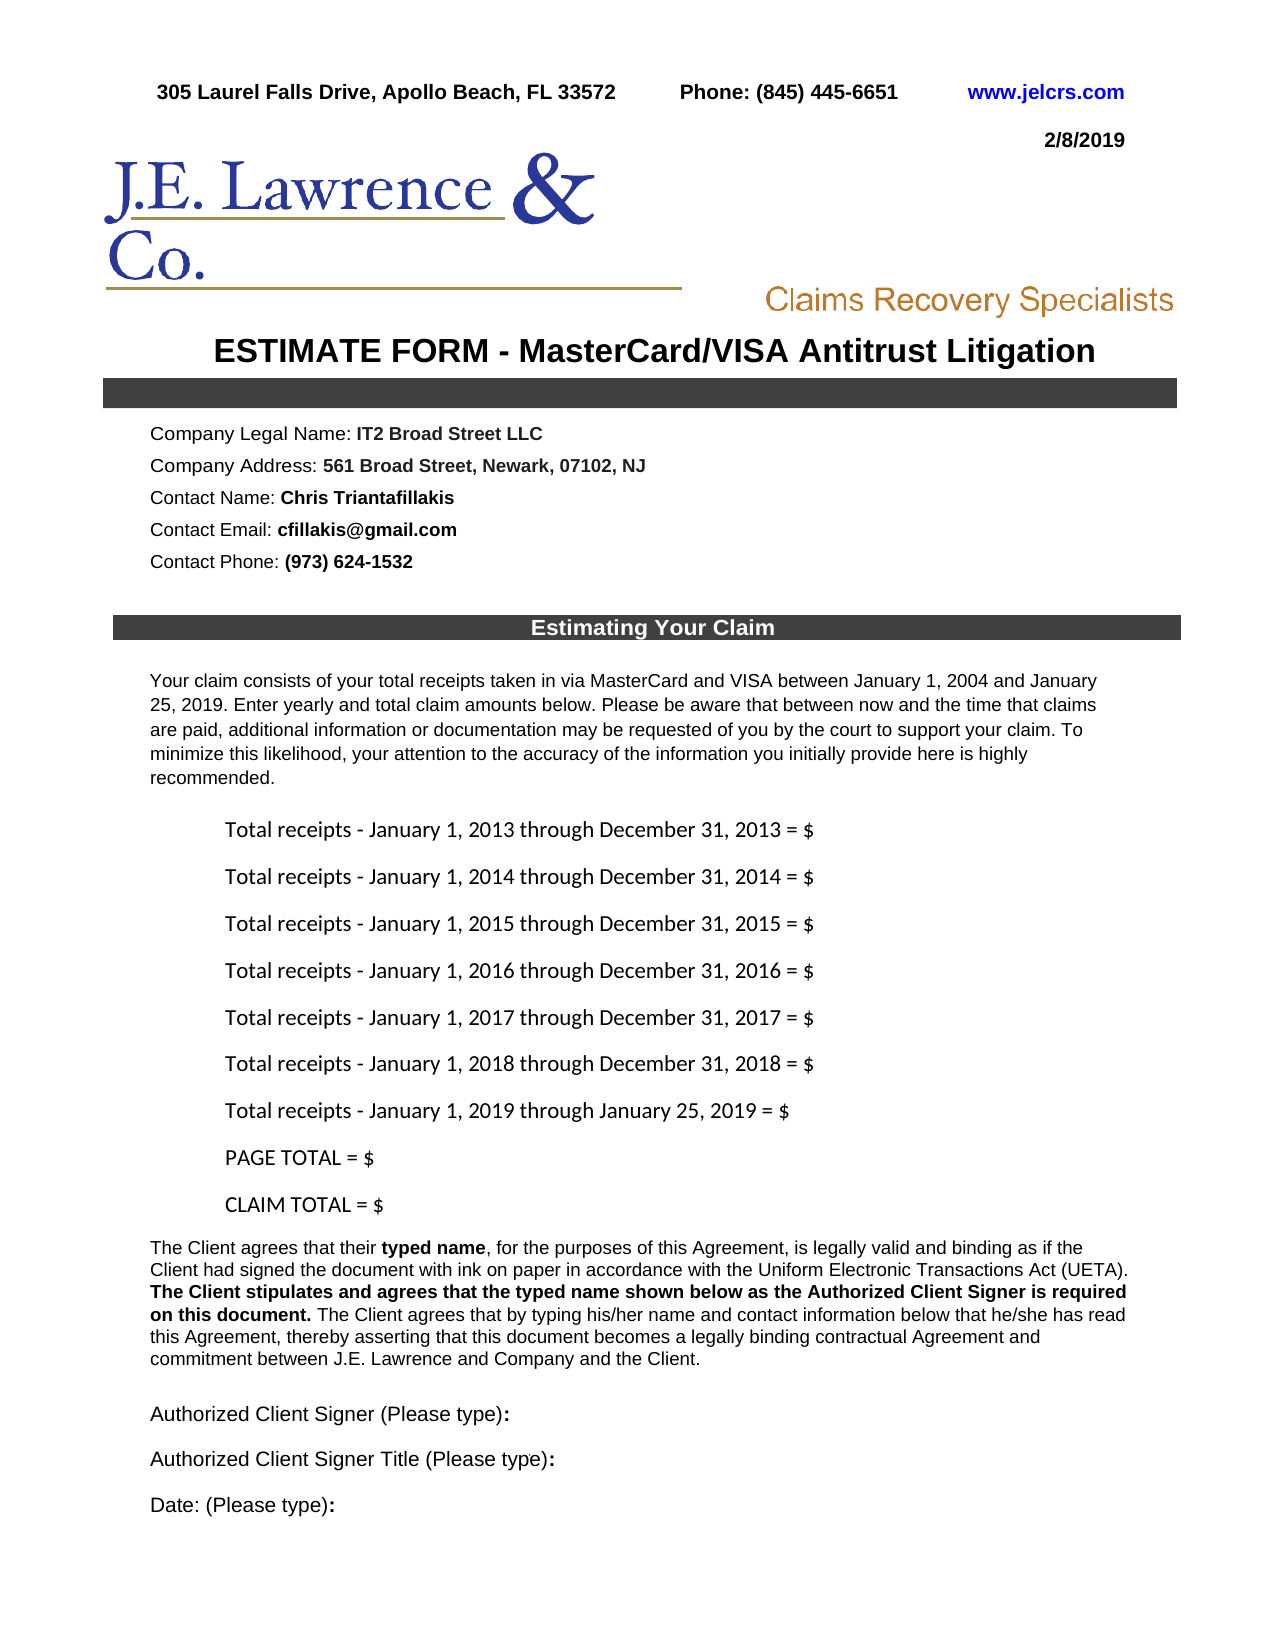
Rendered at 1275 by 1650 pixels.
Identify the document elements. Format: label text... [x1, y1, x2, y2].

text Total receipts - January 1, 2013 through December 31, 2013 = $ [225, 815, 1125, 843]
text The Client agrees that their typed name, for the purposes of this Agreement, is legally valid and binding as if the Client had signed the document with ink on paper in accordance with the Uniform Electronic Transactions Act (UETA). The Client stipulates and agrees that the typed name shown below as the Authorized Client Signer is required on this document. The Client agrees that by typing his/her name and contact information below that he/she has read this Agreement, thereby asserting that this document becomes a legally binding contractual Agreement and commitment between J.E. Lawrence and Company and the Client. [150, 1237, 1134, 1369]
text Authorized Client Signer Title (Please type): [150, 1447, 1125, 1493]
text Company Legal Name: IT2 Broad Street LLC [150, 409, 1125, 444]
text Total receipts - January 1, 2018 through December 31, 2018 = $ [225, 1049, 1125, 1077]
picture [1020, 286, 1039, 311]
text 305 Laurel Falls Drive, Apollo Beach, FL 33572 Phone: (845) 445-6651 www.jelcrs.com 2/8/2019 [152, 56, 1125, 152]
text Date: (Please type): [150, 1493, 1125, 1517]
picture [823, 293, 863, 311]
text Authorized Client Signer (Please type): [150, 1402, 1125, 1447]
picture [158, 248, 190, 280]
text Contact Name: Chris Triantafillakis [150, 486, 1125, 508]
text Total receipts - January 1, 2017 through December 31, 2017 = $ [225, 1003, 1125, 1031]
text Contact Email: cfillakis@gmail.com [150, 518, 1125, 540]
picture [1101, 293, 1117, 311]
text Total receipts - January 1, 2015 through December 31, 2015 = $ [225, 909, 1125, 937]
text Total receipts - January 1, 2016 through December 31, 2016 = $ [225, 956, 1125, 984]
text Company Address: 561 Broad Street, Newark, 07102, NJ [150, 454, 1125, 476]
text Your claim consists of your total receipts taken in via MasterCard and VISA between January 1, 2004 and January 25, 2019. Enter yearly and total claim amounts below. Please be aware that between now and the time that claims are paid, additional information or documentation may be requested of you by the court to support your claim. To minimize this likelihood, your attention to the accuracy of the information you initially provide here is highly recommended. [149, 670, 1125, 788]
text Total receipts - January 1, 2014 through December 31, 2014 = $ [225, 862, 1125, 890]
text CLAIM TOTAL = $ [225, 1190, 1125, 1218]
picture [796, 293, 813, 311]
picture [985, 293, 1010, 318]
text Total receipts - January 1, 2019 through January 25, 2019 = $ [225, 1096, 1125, 1124]
picture [766, 286, 788, 311]
text Contact Phone: (973) 624-1532 [150, 551, 1125, 572]
picture [222, 161, 491, 210]
text ESTIMATE FORM - MasterCard/VISA Antitrust Litigation [201, 331, 1109, 370]
picture [1042, 287, 1098, 317]
picture [1133, 287, 1173, 311]
subtitle Estimating Your Claim [112, 614, 1191, 640]
text PAGE TOTAL = $ [225, 1143, 1125, 1171]
